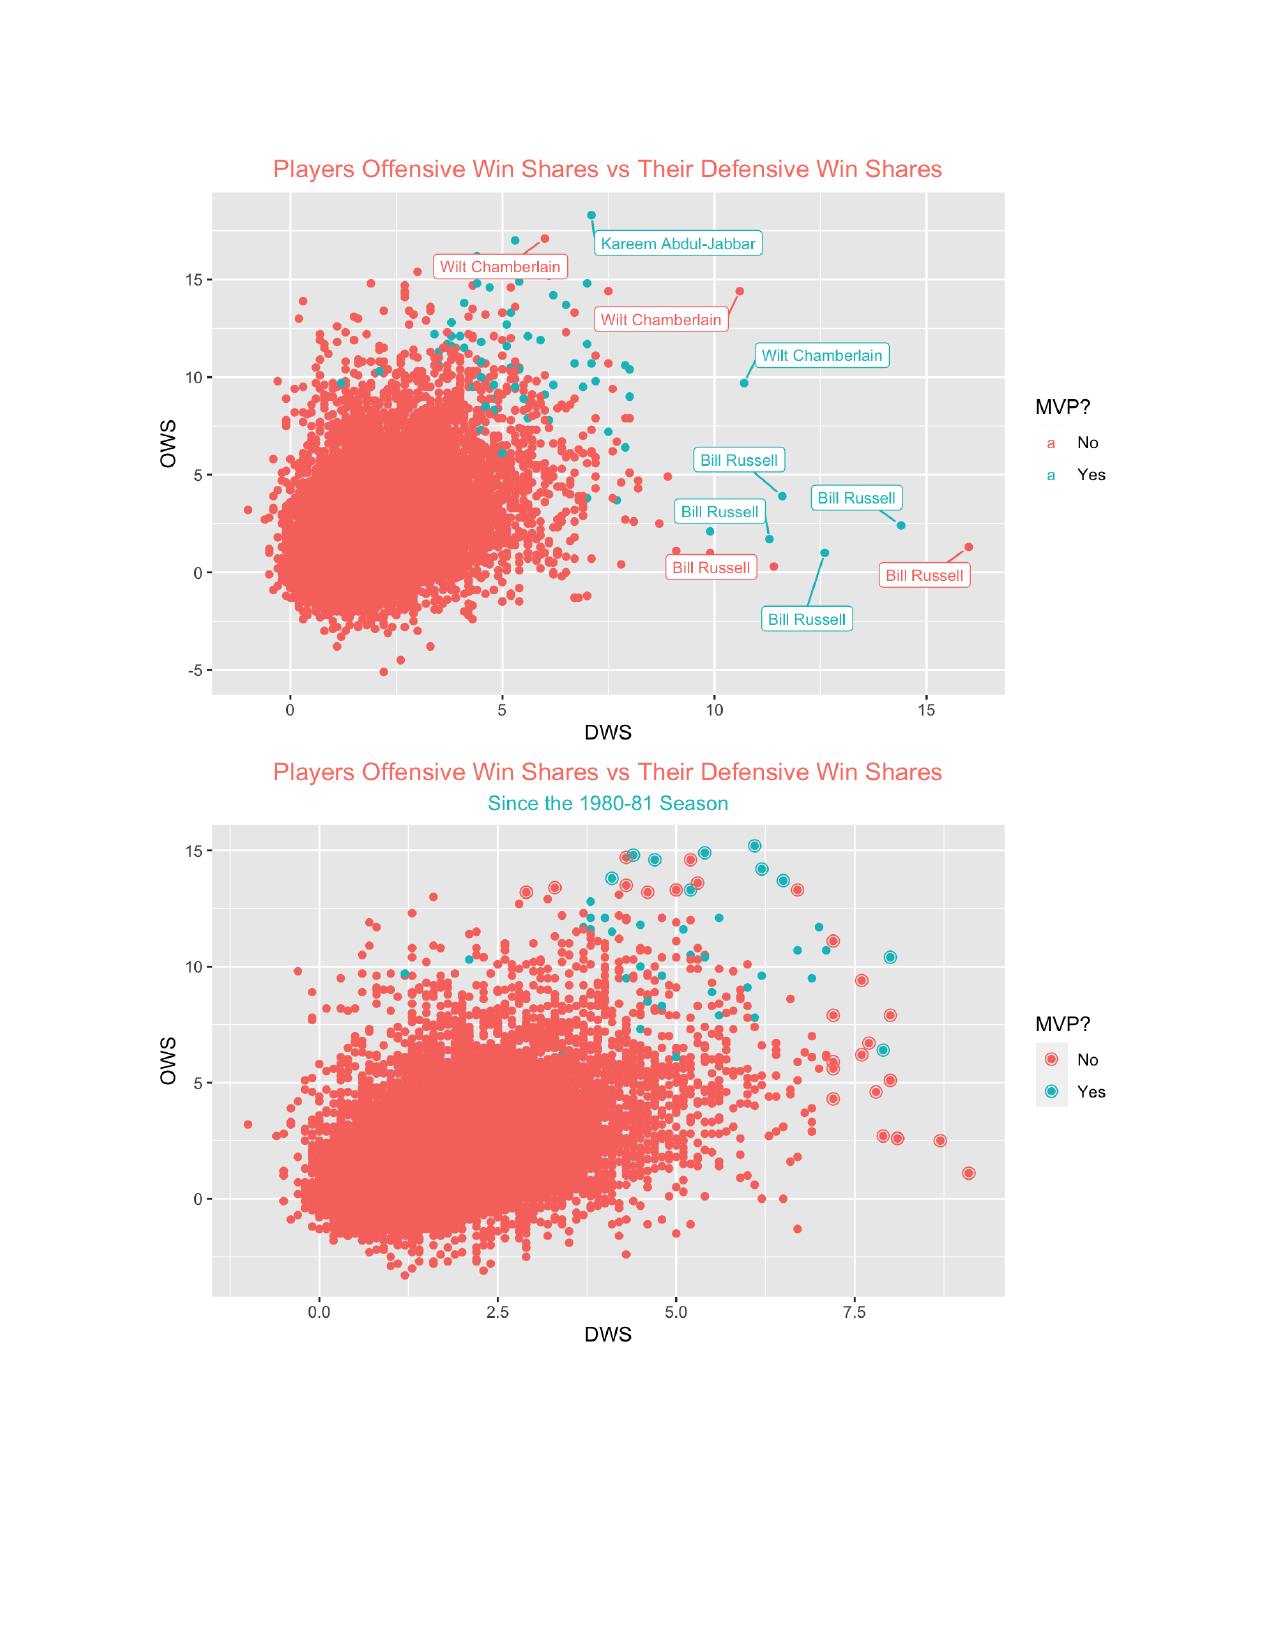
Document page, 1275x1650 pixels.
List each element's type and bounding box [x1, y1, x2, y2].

picture [150, 150, 1125, 1355]
